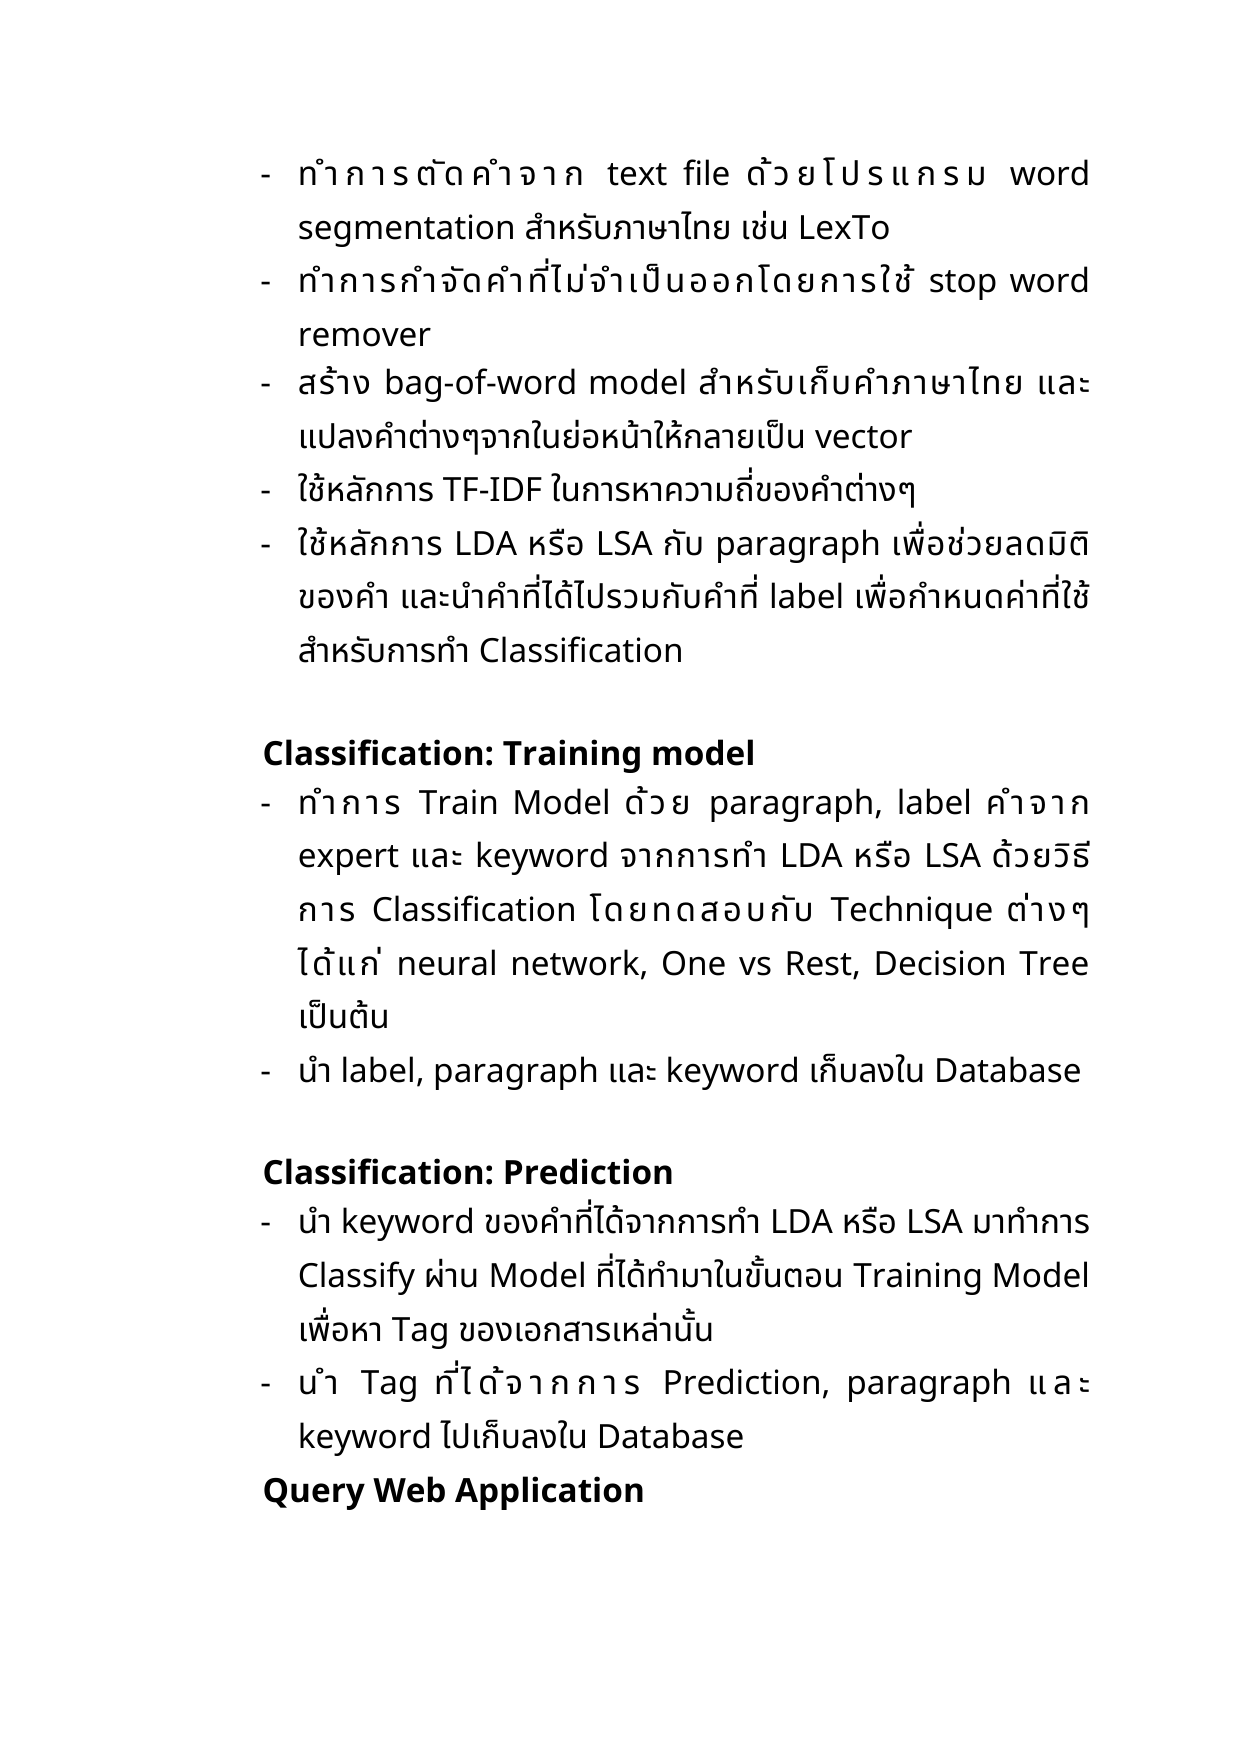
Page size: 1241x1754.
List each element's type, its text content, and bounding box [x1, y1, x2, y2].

list นำ Tag ที่ได้จากการ Prediction, paragraph และ keyword ไปเก็บลงใน Database [260, 1359, 1090, 1463]
list สร้าง bag-of-word model สำหรับเก็บคำภาษาไทย และแปลงคำต่างๆจากในย่อหน้าให้กลายเป็น vector [260, 359, 1090, 463]
list ใช้หลักการ TF-IDF ในการหาความถี่ของคำต่างๆ [260, 466, 1090, 517]
list นำ keyword ของคำที่ได้จากการทำ LDA หรือ LSA มาทำการ Classify ผ่าน Model ที่ได้ทำมาในขั้นตอน Training Model เพื่อหา Tag ของเอกสารเหล่านั้น [260, 1198, 1090, 1356]
list นำ label, paragraph และ keyword เก็บลงใน Database [260, 1047, 1090, 1097]
list ทำการ Train Model ด้วย paragraph, label คำจาก expert และ keyword จากการทำ LDA หรือ LSA ด้วยวิธีการ Classification โดยทดสอบกับ Technique ต่างๆ ได้แก่ neural network, One vs Rest, Decision Tree เป็นต้น [260, 778, 1090, 1043]
list Classification: Prediction [262, 1149, 1090, 1194]
list ใช้หลักการ LDA หรือ LSA กับ paragraph เพื่อช่วยลดมิติของคำ และนำคำที่ได้ไปรวมกับคำที่ label เพื่อกำหนดค่าที่ใช้สำหรับการทำ Classification [260, 520, 1090, 678]
list Classification: Training model [262, 729, 1090, 775]
list ทำการกำจัดคำที่ไม่จำเป็นออกโดยการใช้ stop word remover [260, 257, 1090, 356]
list Query Web Application [262, 1466, 1090, 1512]
list ทำการตัดคำจาก text file ด้วยโปรแกรม word segmentation สำหรับภาษาไทย เช่น LexTo [260, 150, 1090, 254]
